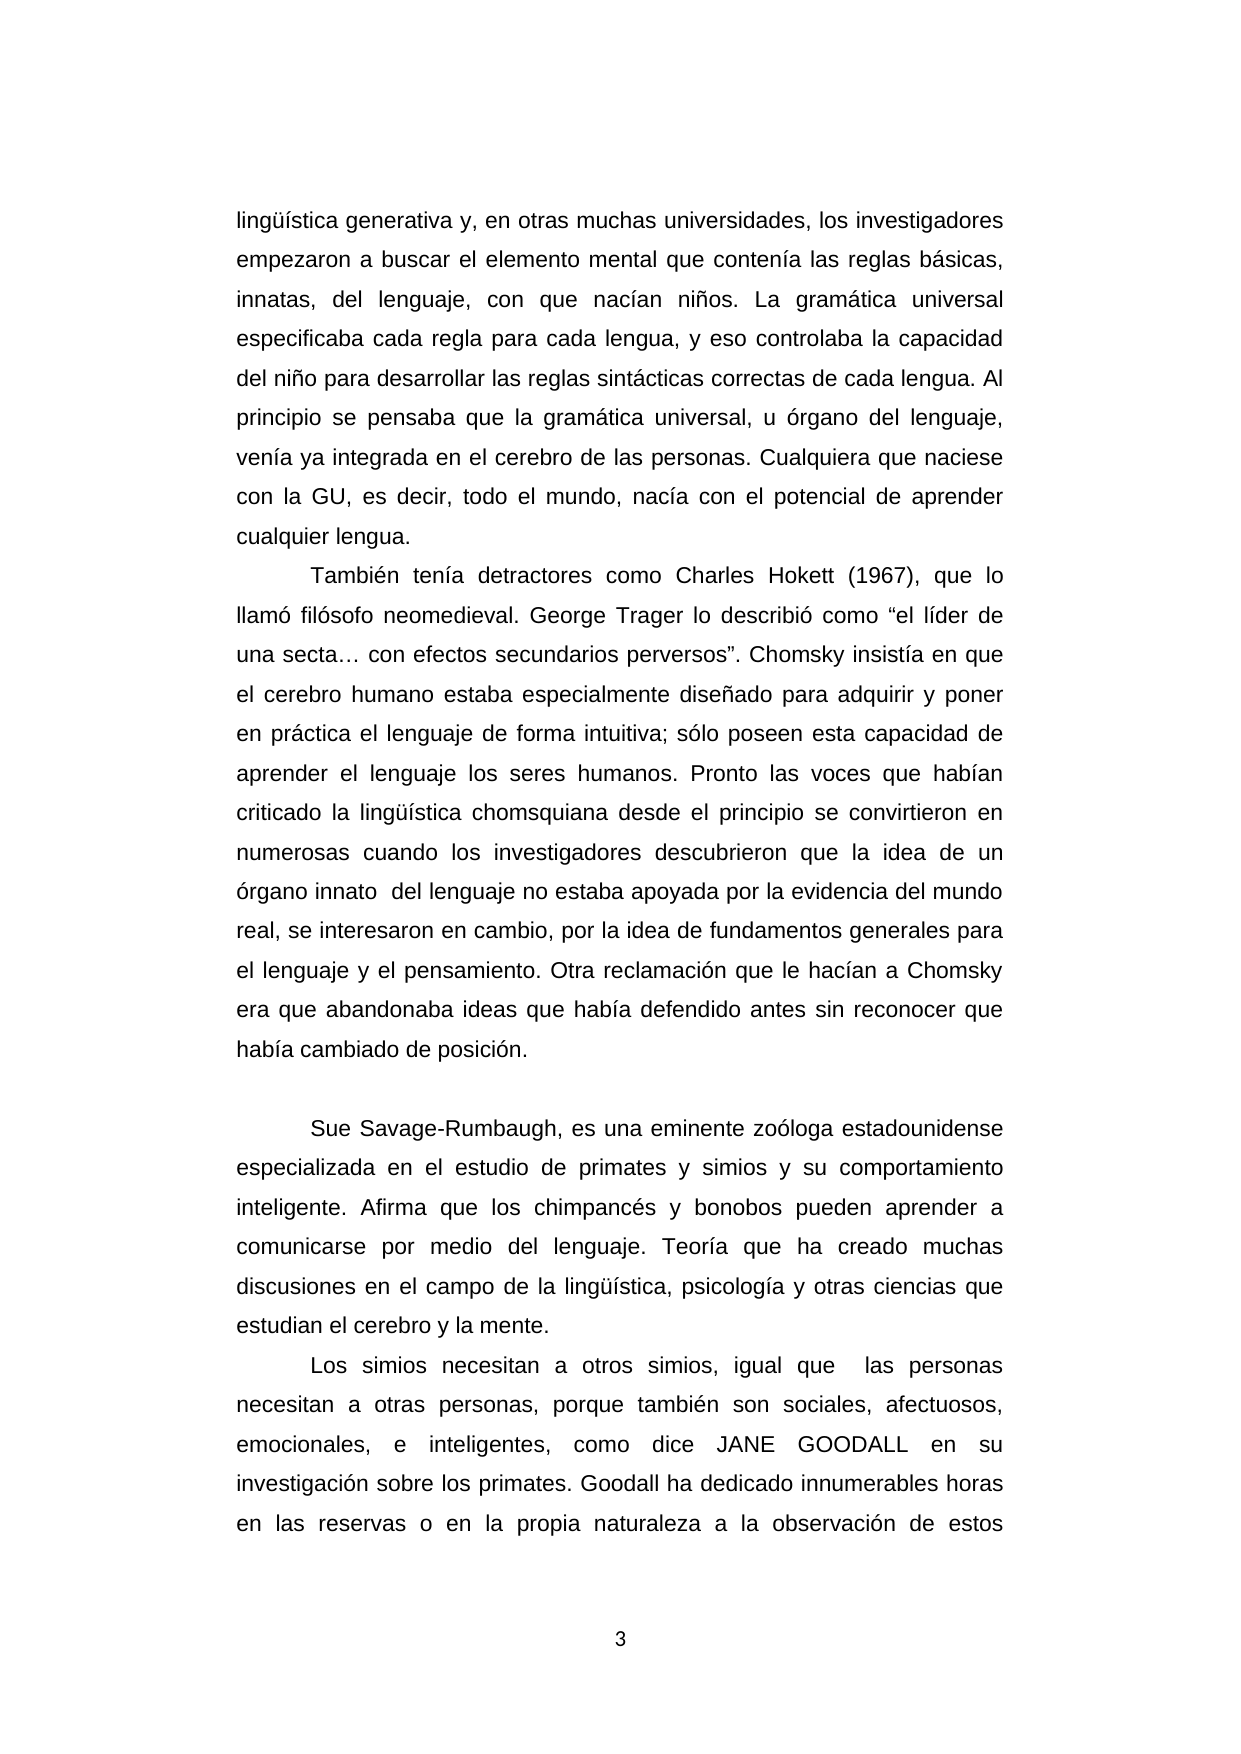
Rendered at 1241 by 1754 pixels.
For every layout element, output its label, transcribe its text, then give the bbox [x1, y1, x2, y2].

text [236, 1352, 1004, 1536]
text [236, 207, 1004, 549]
text Sue Savage-Rumbaugh, es una eminente zoóloga estadounidense especializada en el estudio de primates y simios y su comportamiento inteligente. Afirma que los chimpancés y bonobos pueden aprender a comunicarse por medio del lenguaje. Teoría que ha creado muchas discusiones en el campo de la lingüística, psicología y otras ciencias que estudian el cerebro y la mente. [236, 1115, 1004, 1338]
text También tenía detractores como Charles Hokett (1967), que lo llamó filósofo neomedieval. George Trager lo describió como “el líder de una secta… con efectos secundarios perversos”. Chomsky insistía en que el cerebro humano estaba especialmente diseñado para adquirir y poner en práctica el lenguaje de forma intuitiva; sólo poseen esta capacidad de aprender el lenguaje los seres humanos. Pronto las voces que habían criticado la lingüística chomsquiana desde el principio se convirtieron en numerosas cuando los investigadores descubrieron que la idea de un órgano innato del lenguaje no estaba apoyada por la evidencia del mundo real, se interesaron en cambio, por la idea de fundamentos generales para el lenguaje y el pensamiento. Otra reclamación que le hacían a Chomsky era que abandonaba ideas que había defendido antes sin reconocer que había cambiado de posición. [236, 562, 1004, 1062]
